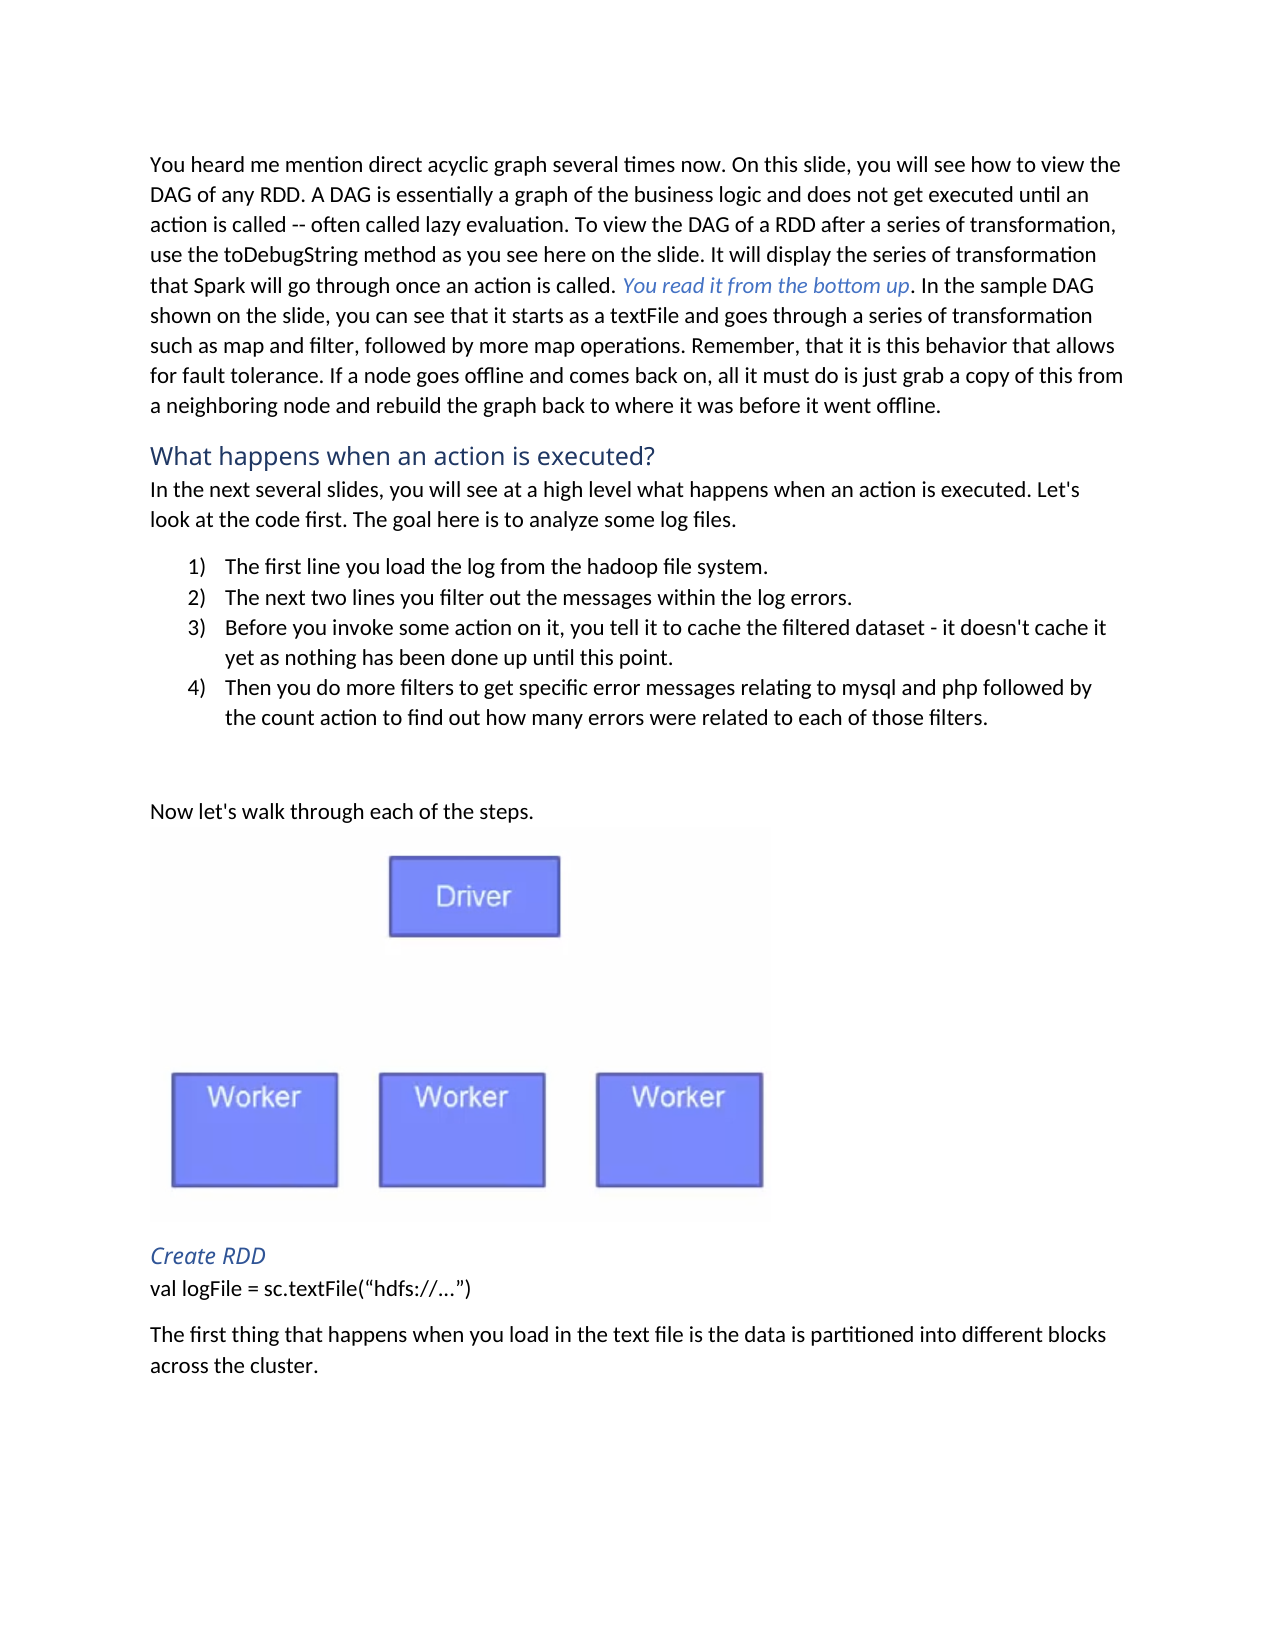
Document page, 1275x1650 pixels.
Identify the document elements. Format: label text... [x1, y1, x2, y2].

text In the next several slides, you will see at a high level what happens when an action is executed. Let's look at the code first. The goal here is to analyze some log files. [150, 475, 1125, 533]
list Then you do more filters to get specific error messages relating to mysql and php followed by the count action to find out how many errors were related to each of those filters. [187, 673, 1125, 731]
subtitle Create RDD [150, 1240, 1125, 1271]
subtitle What happens when an action is executed? [150, 438, 1125, 473]
text You heard me mention direct acyclic graph several times now. On this slide, you will see how to view the DAG of any RDD. A DAG is essentially a graph of the business logic and does not get executed until an action is called -- often called lazy evaluation. To view the DAG of a RDD after a series of transformation, use the toDebugString method as you see here on the slide. It will display the series of transformation that Spark will go through once an action is called. You read it from the bottom up. In the sample DAG shown on the slide, you can see that it starts as a textFile and goes through a series of transformation such as map and filter, followed by more map operations. Remember, that it is this behavior that allows for fault tolerance. If a node goes offline and comes back on, all it must do is just grab a copy of this from a neighboring node and rebuild the graph back to where it was before it went offline. [150, 150, 1125, 420]
list The next two lines you filter out the messages within the log errors. [187, 583, 1125, 611]
list The first line you load the log from the hadoop file system. [187, 552, 1125, 580]
list Before you invoke some action on it, you tell it to cache the filtered dataset - it doesn't cache it yet as nothing has been done up until this point. [187, 613, 1125, 671]
text The first thing that happens when you load in the text file is the data is partitioned into different blocks across the cluster. [150, 1321, 1125, 1379]
picture [150, 827, 772, 1222]
text val logFile = sc.textFile(“hdfs://...”) [150, 1274, 1125, 1302]
